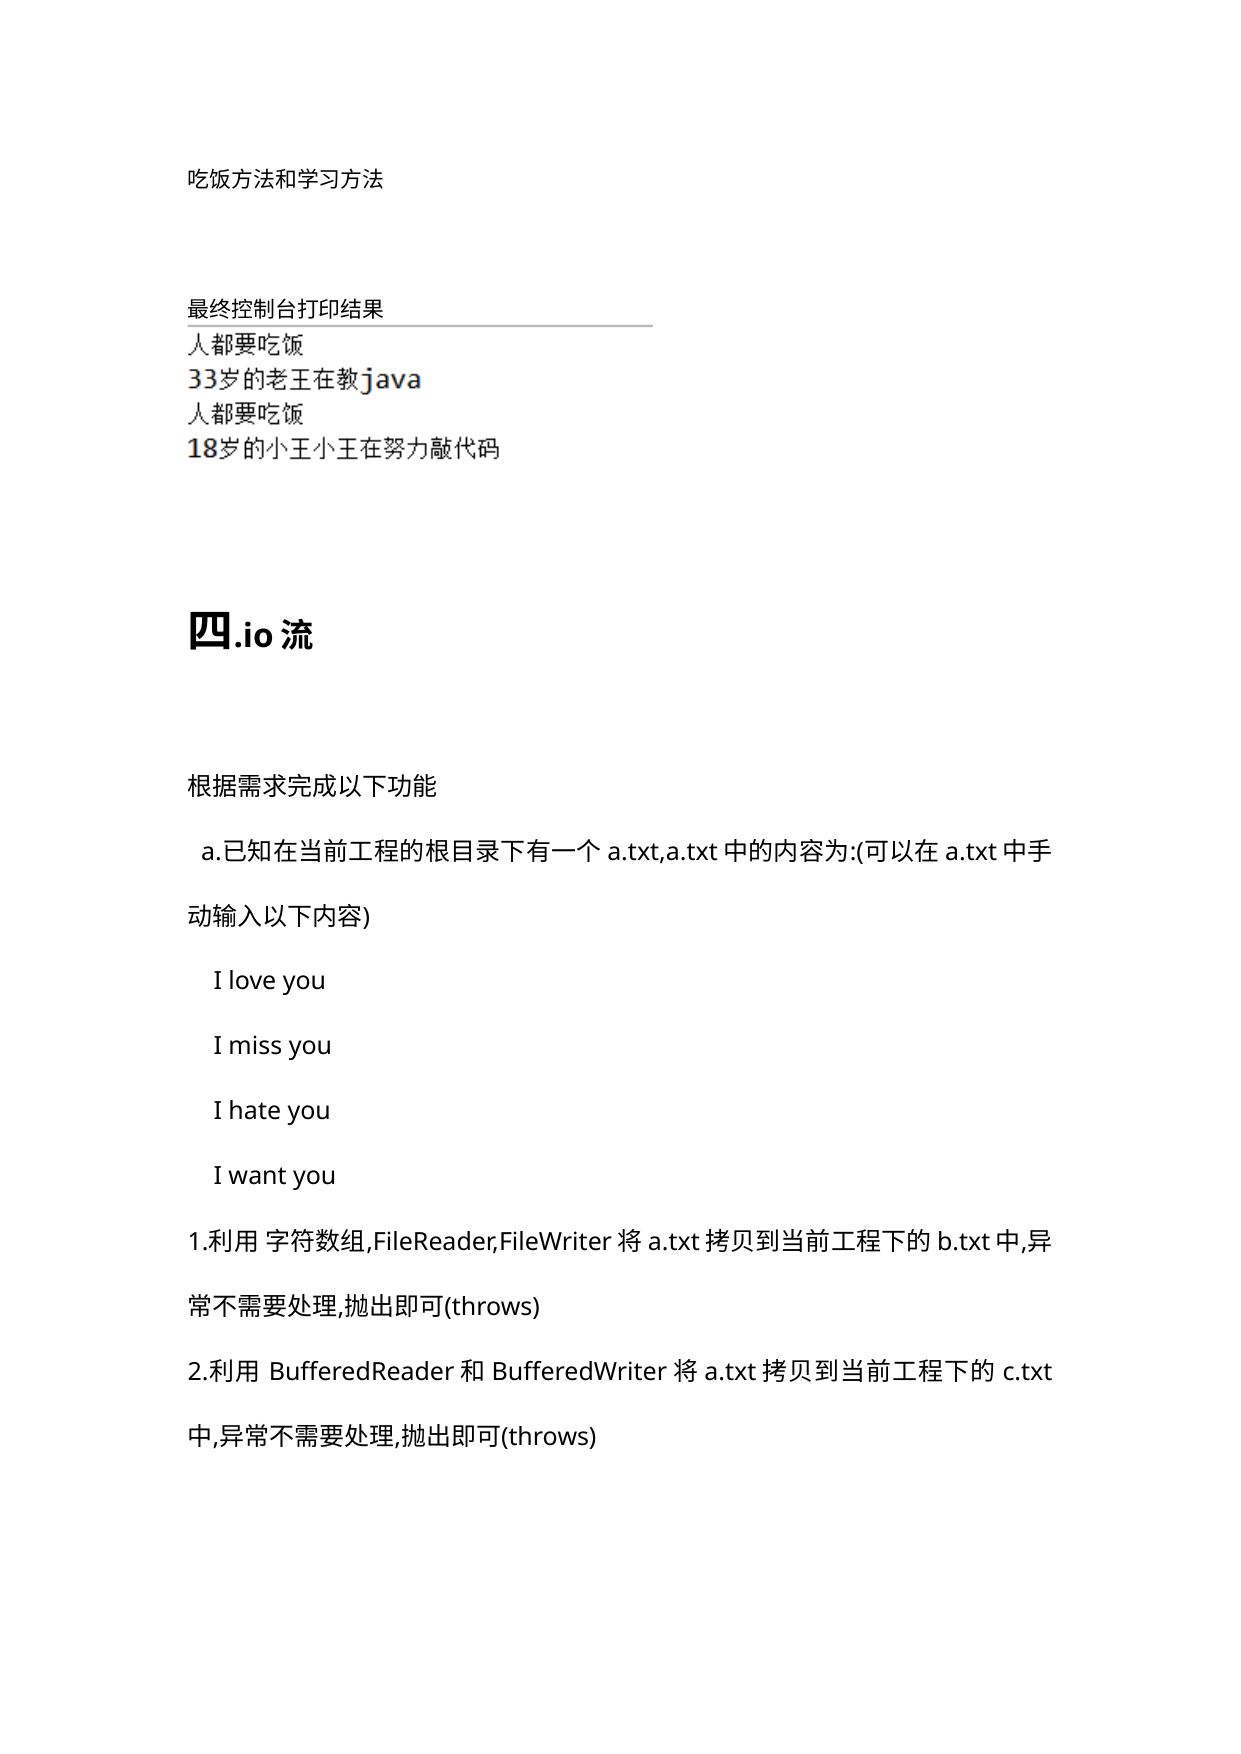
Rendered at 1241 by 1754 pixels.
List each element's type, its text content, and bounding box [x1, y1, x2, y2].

text I hate you [187, 1077, 1053, 1142]
text I want you [187, 1142, 1053, 1207]
text 根据需求完成以下功能 [187, 752, 1053, 817]
text 2.利用 BufferedReader和BufferedWriter将a.txt拷贝到当前工程下的c.txt中,异常不需要处理,抛出即可(throws) [187, 1337, 1053, 1467]
text 1.利用 字符数组,FileReader,FileWriter将a.txt拷贝到当前工程下的b.txt中,异常不需要处理,抛出即可(throws) [187, 1207, 1053, 1337]
text I miss you [187, 1012, 1053, 1077]
text a.已知在当前工程的根目录下有一个a.txt,a.txt中的内容为:(可以在a.txt中手动输入以下内容) [187, 817, 1053, 947]
subtitle 四.io流 [187, 579, 1053, 677]
picture [187, 324, 653, 519]
text I love you [187, 947, 1053, 1012]
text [187, 162, 1053, 194]
